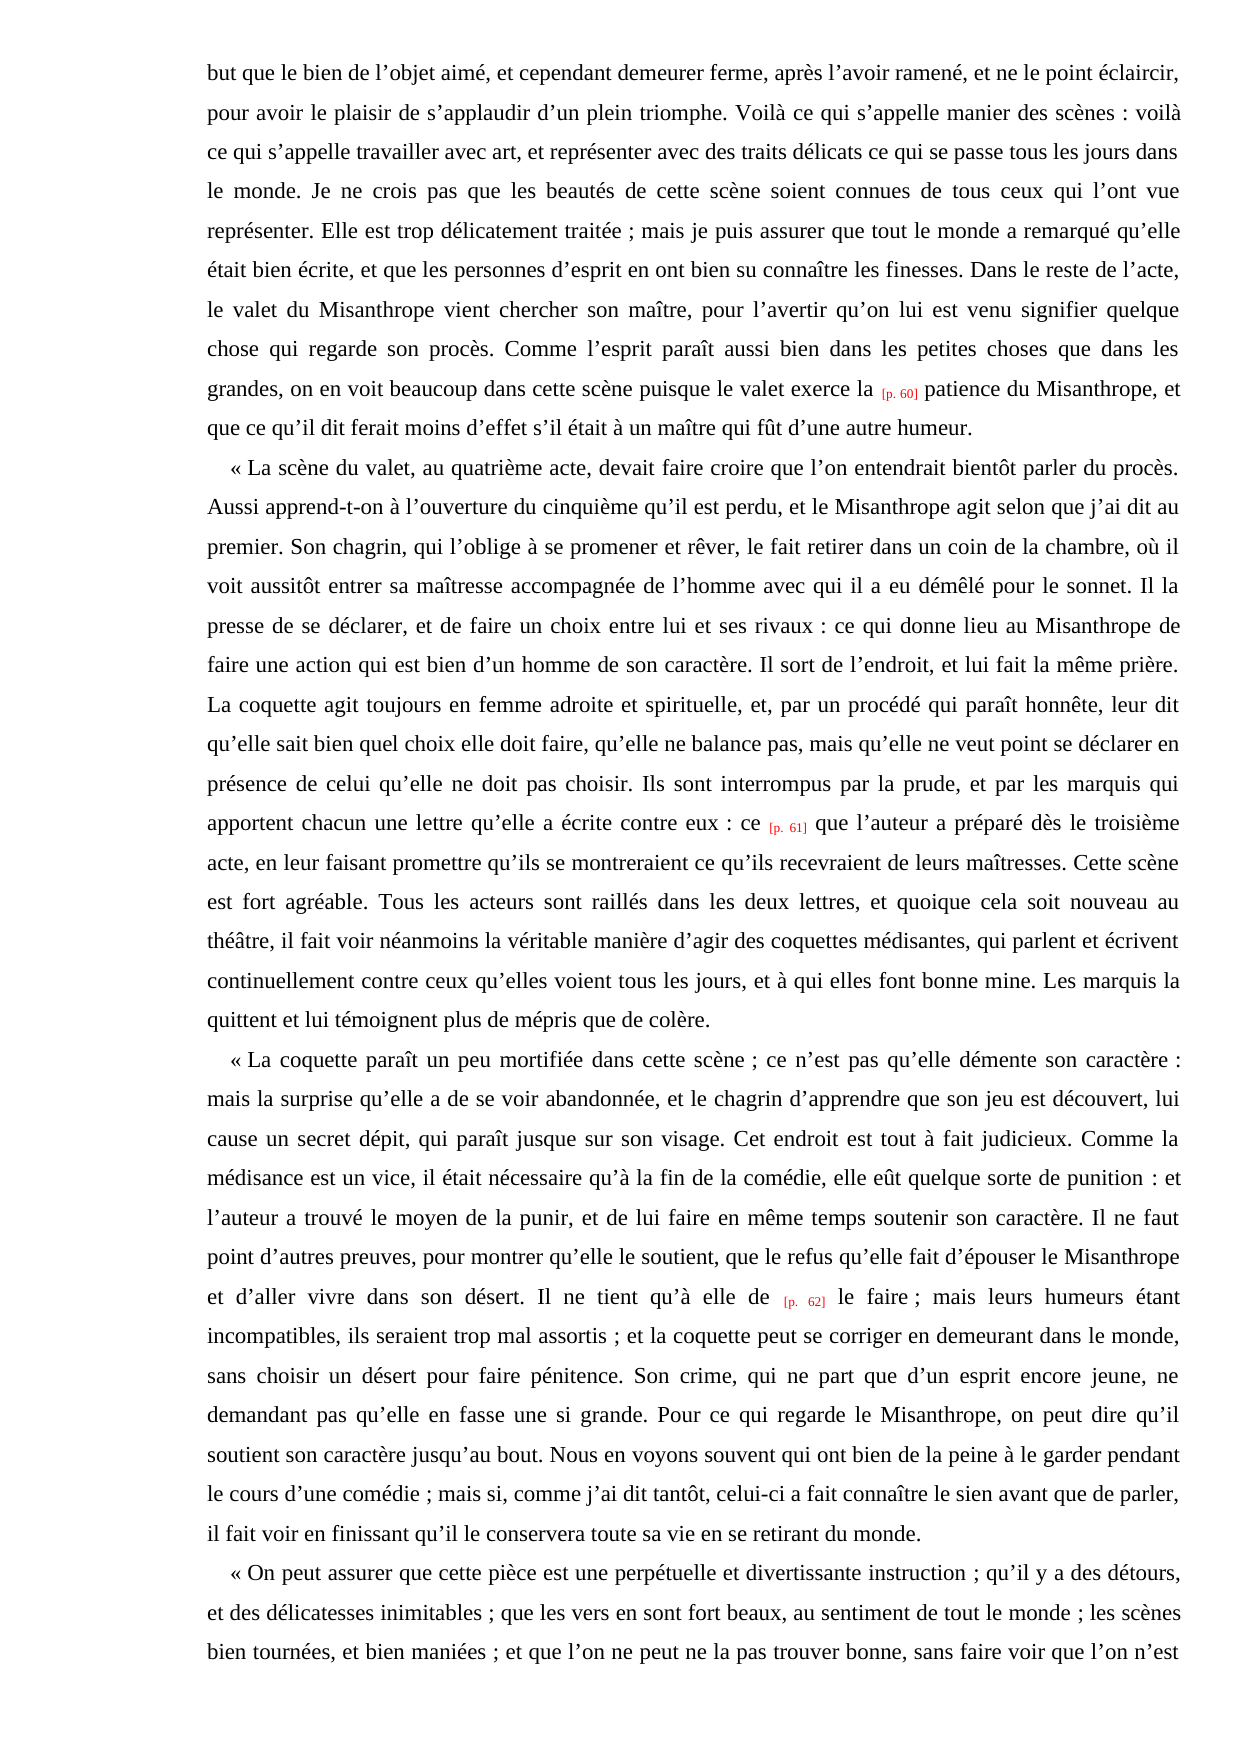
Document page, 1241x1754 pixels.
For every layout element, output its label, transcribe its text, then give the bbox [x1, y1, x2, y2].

text « La scène du valet, au quatrième acte, devait faire croire que l’on entendrait bientôt parler du procès. Aussi apprend-t-on à l’ouverture du cinquième qu’il est perdu, et le Misanthrope agit selon que j’ai dit au premier. Son chagrin, qui l’oblige à se promener et rêver, le fait retirer dans un coin de la chambre, où il voit aussitôt entrer sa maîtresse accompagnée de l’homme avec qui il a eu démêlé pour le sonnet. Il la presse de se déclarer, et de faire un choix entre lui et ses rivaux : ce qui donne lieu au Misanthrope de faire une action qui est bien d’un homme de son caractère. Il sort de l’endroit, et lui fait la même prière. La coquette agit toujours en femme adroite et spirituelle, et, par un procédé qui paraît honnête, leur dit qu’elle sait bien quel choix elle doit faire, qu’elle ne balance pas, mais qu’elle ne veut point se déclarer en présence de celui qu’elle ne doit pas choisir. Ils sont interrompus par la prude, et par les marquis qui apportent chacun une lettre qu’elle a écrite contre eux : ce [p. 61] que l’auteur a préparé dès le troisième acte, en leur faisant promettre qu’ils se montreraient ce qu’ils recevraient de leurs maîtresses. Cette scène est fort agréable. Tous les acteurs sont raillés dans les deux lettres, et quoique cela soit nouveau au théâtre, il fait voir néanmoins la véritable manière d’agir des coquettes médisantes, qui parlent et écrivent continuellement contre ceux qu’elles voient tous les jours, et à qui elles font bonne mine. Les marquis la quittent et lui témoignent plus de mépris que de colère. [207, 454, 1181, 1033]
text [207, 1559, 1181, 1664]
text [207, 59, 1181, 441]
text « La coquette paraît un peu mortifiée dans cette scène ; ce n’est pas qu’elle démente son caractère : mais la surprise qu’elle a de se voir abandonnée, et le chagrin d’apprendre que son jeu est découvert, lui cause un secret dépit, qui paraît jusque sur son visage. Cet endroit est tout à fait judicieux. Comme la médisance est un vice, il était nécessaire qu’à la fin de la comédie, elle eût quelque sorte de punition : et l’auteur a trouvé le moyen de la punir, et de lui faire en même temps soutenir son caractère. Il ne faut point d’autres preuves, pour montrer qu’elle le soutient, que le refus qu’elle fait d’épouser le Misanthrope et d’aller vivre dans son désert. Il ne tient qu’à elle de [p. 62] le faire ; mais leurs humeurs étant incompatibles, ils seraient trop mal assortis ; et la coquette peut se corriger en demeurant dans le monde, sans choisir un désert pour faire pénitence. Son crime, qui ne part que d’un esprit encore jeune, ne demandant pas qu’elle en fasse une si grande. Pour ce qui regarde le Misanthrope, on peut dire qu’il soutient son caractère jusqu’au bout. Nous en voyons souvent qui ont bien de la peine à le garder pendant le cours d’une comédie ; mais si, comme j’ai dit tantôt, celui-ci a fait connaître le sien avant que de parler, il fait voir en finissant qu’il le conservera toute sa vie en se retirant du monde. [207, 1046, 1181, 1546]
